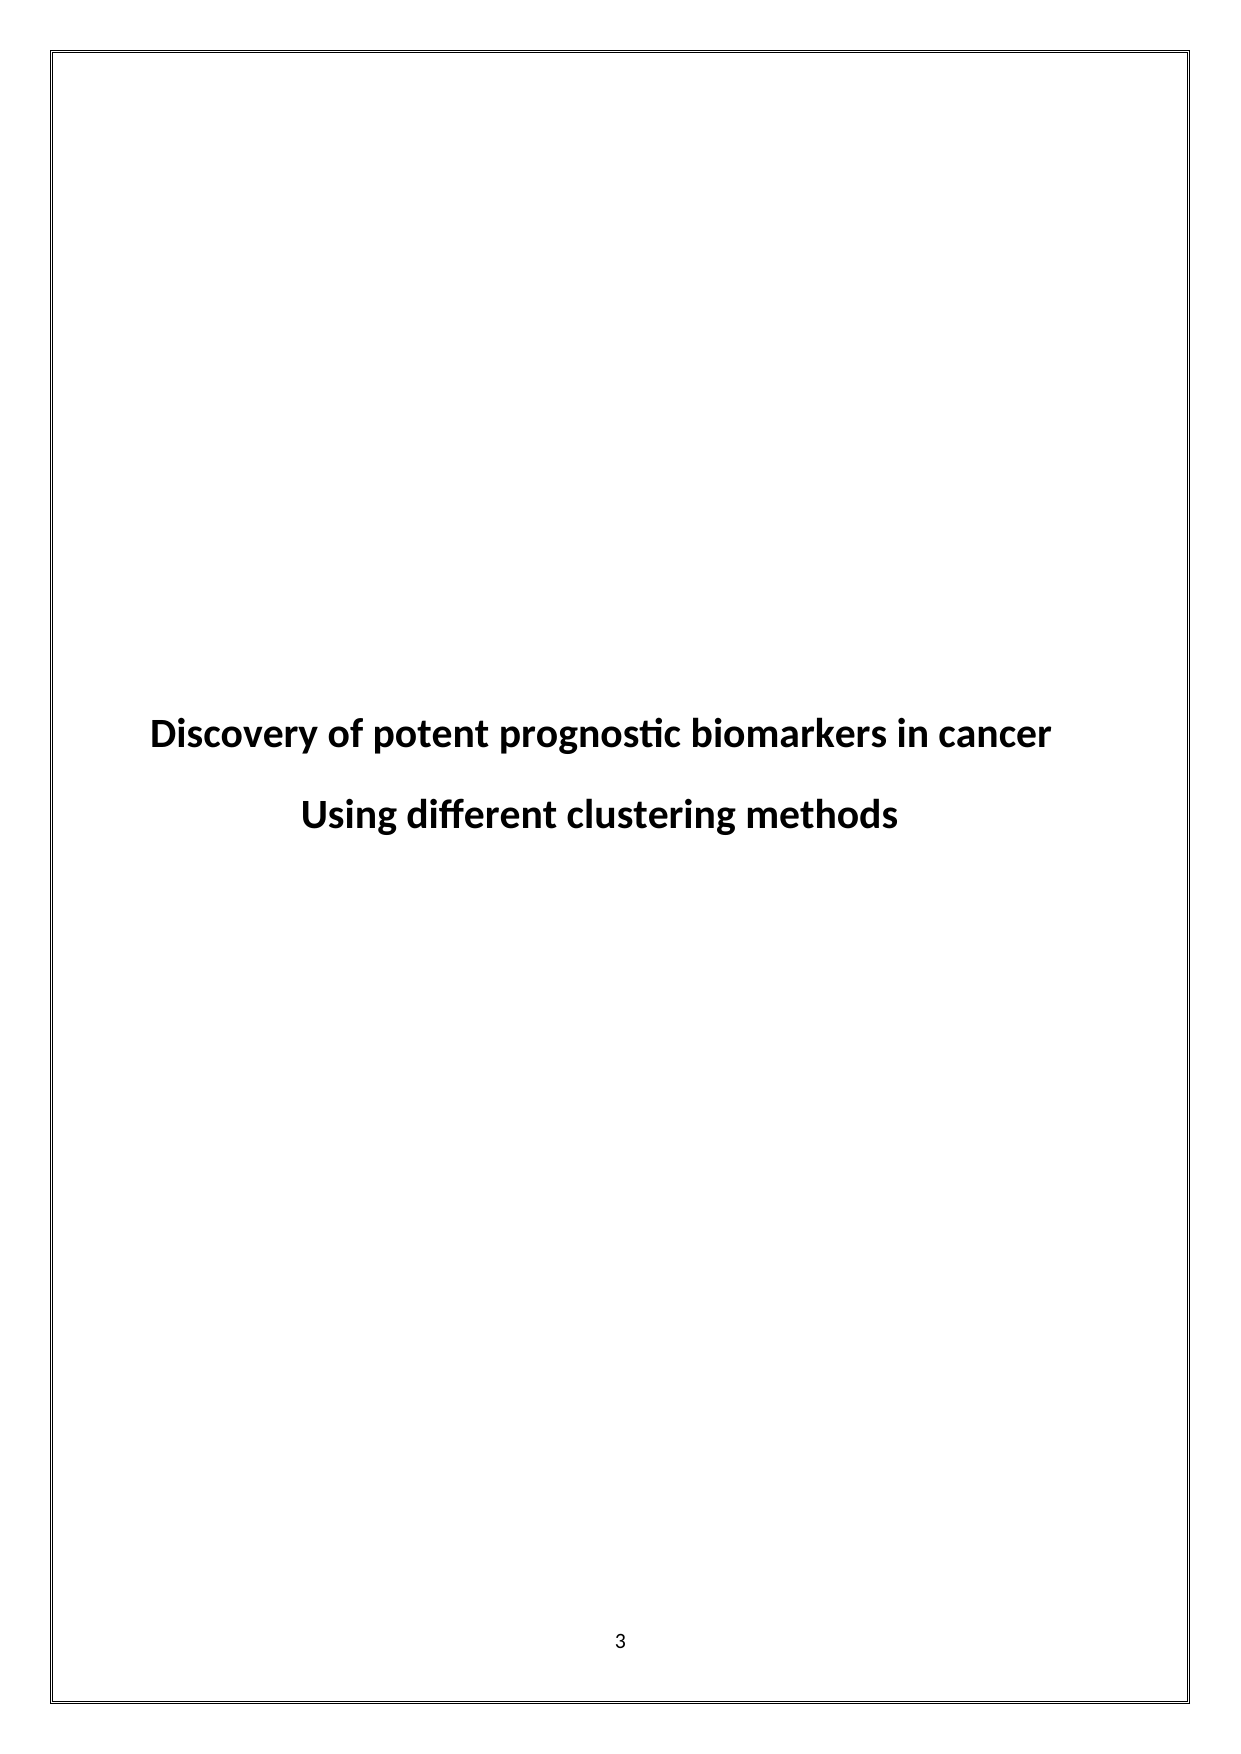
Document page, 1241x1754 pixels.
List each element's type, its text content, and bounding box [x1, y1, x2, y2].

text Using different clustering methods [150, 788, 1090, 838]
text Discovery of potent prognostic biomarkers in cancer [150, 707, 1090, 758]
